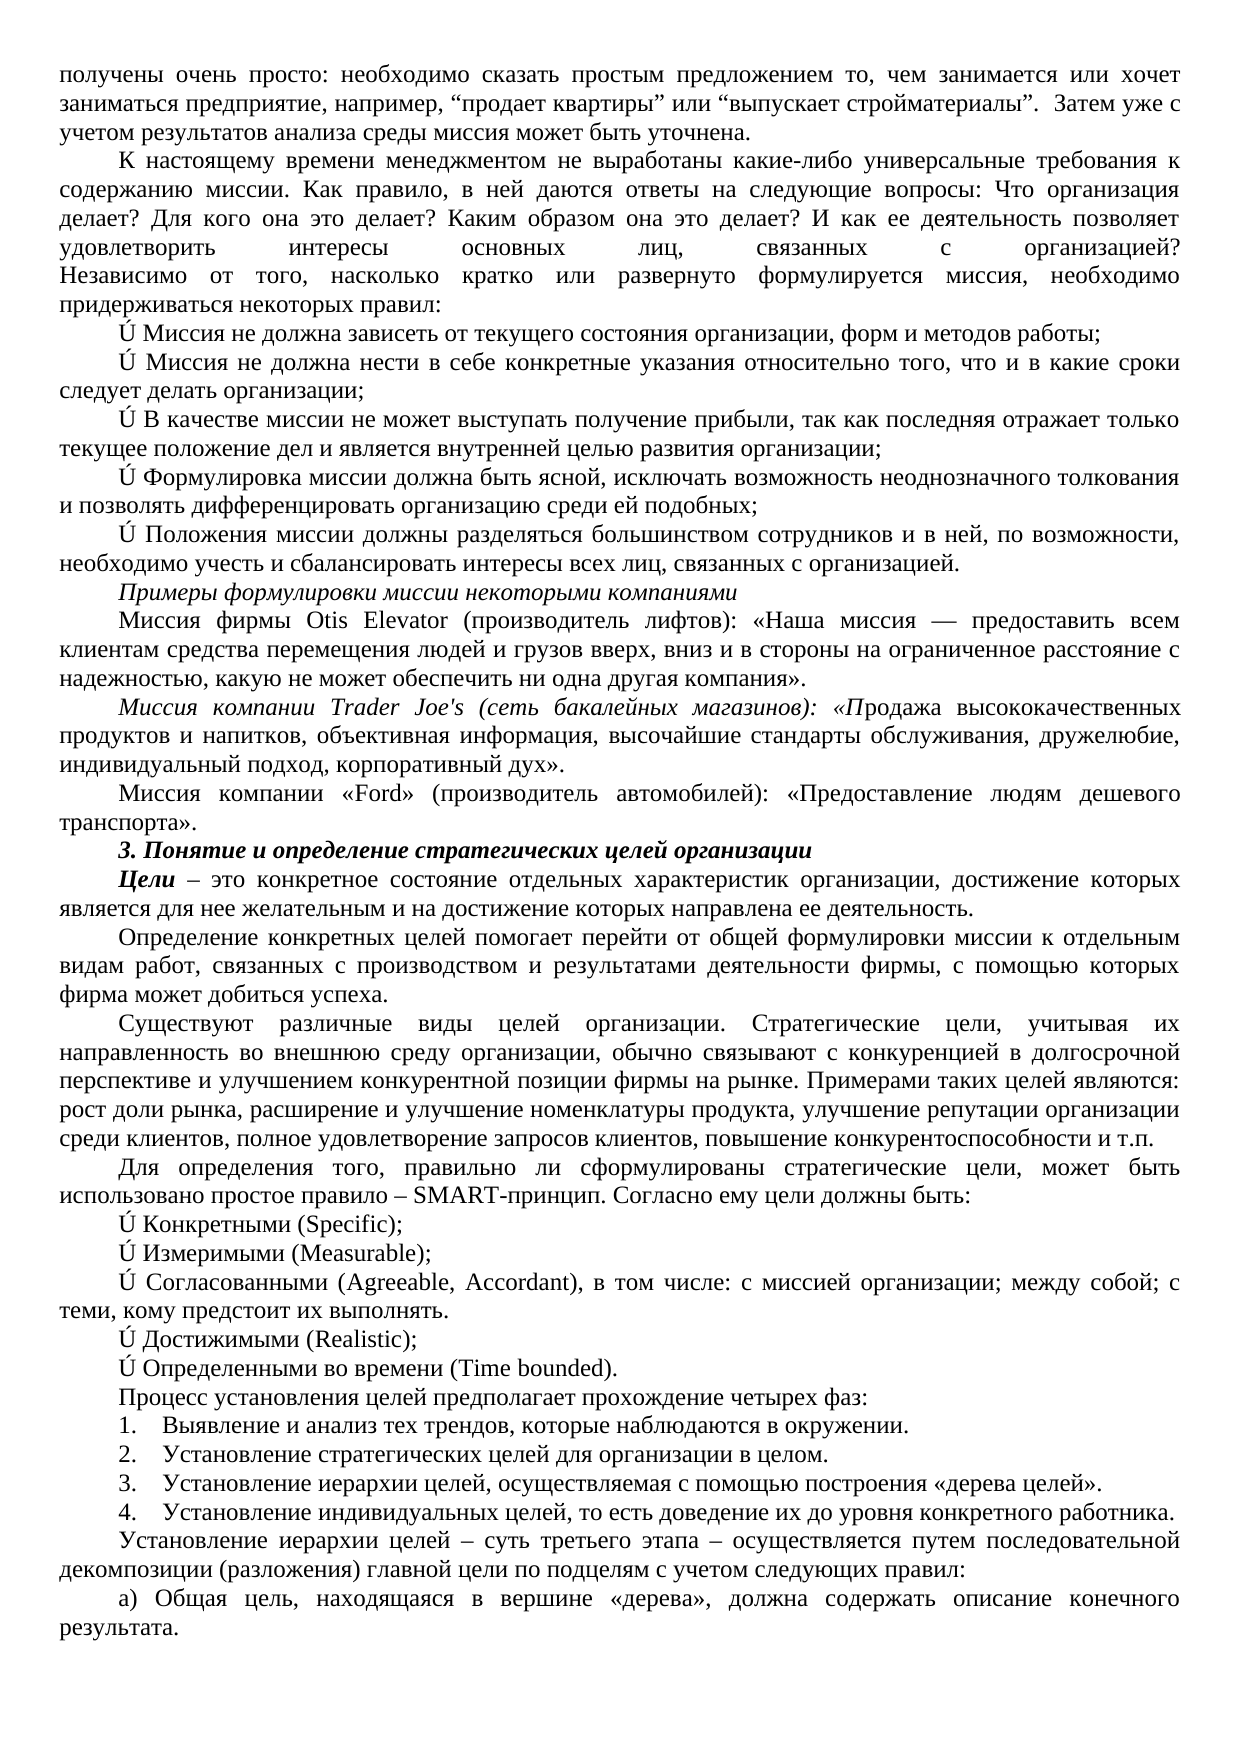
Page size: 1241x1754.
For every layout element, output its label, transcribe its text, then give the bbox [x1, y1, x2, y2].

text Ú Определенными во времени (Time bounded). [59, 1353, 1181, 1382]
text 4. Установление индивидуальных целей, то есть доведение их до уровня конкретного работника. [59, 1497, 1181, 1525]
text Ú Согласованными (Agreeable, Accordant), в том числе: с миссией организации; между собой; с теми, кому предстоит их выполнять. [59, 1267, 1181, 1324]
text Существуют различные виды целей организации. Стратегические цели, учитывая их направленность во внешнюю среду организации, обычно связывают с конкуренцией в долгосрочной перспективе и улучшением конкурентной позиции фирмы на рынке. Примерами таких целей являются: рост доли рынка, расширение и улучшение номенклатуры продукта, улучшение репутации организации среди клиентов, полное удовлетворение запросов клиентов, повышение конкурентоспособности и т.п. [59, 1008, 1181, 1152]
text 2. Установление стратегических целей для организации в целом. [59, 1439, 1181, 1468]
text 3. Установление иерархии целей, осуществляемая с помощью построения «дерева целей». [59, 1468, 1181, 1497]
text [59, 59, 1181, 145]
text а) Общая цель, находящаяся в вершине «дерева», должна содержать описание конечного результата. [59, 1583, 1181, 1640]
text Цели – это конкретное состояние отдельных характеристик организации, достижение которых является для нее желательным и на достижение которых направлена ее деятельность. [59, 864, 1181, 922]
text Ú Конкретными (Specific); [59, 1209, 1181, 1238]
text 1. Выявление и анализ тех трендов, которые наблюдаются в окружении. [59, 1410, 1181, 1439]
text Ú В качестве миссии не может выступать получение прибыли, так как последняя отражает только текущее положение дел и является внутренней целью развития организации; [59, 404, 1181, 462]
text Ú Миссия не должна нести в себе конкретные указания относительно того, что и в какие сроки следует делать организации; [59, 347, 1181, 404]
text Установление иерархии целей – суть третьего этапа – осуществляется путем последовательной декомпозиции (разложения) главной цели по подцелям с учетом следующих правил: [59, 1525, 1181, 1583]
text К настоящему времени менеджментом не выработаны какие-либо универсальные требования к содержанию миссии. Как правило, в ней даются ответы на следующие вопросы: Что организация делает? Для кого она это делает? Каким образом она это делает? И как ее деятельность позволяет удовлетворить интересы основных лиц, связанных с организацией? Независимо от того, насколько кратко или развернуто формулируется миссия, необходимо придерживаться некоторых правил: [59, 145, 1181, 318]
text Миссия компании «Ford» (производитель автомобилей): «Предоставление людям дешевого транспорта». [59, 778, 1181, 835]
text Процесс установления целей предполагает прохождение четырех фаз: [59, 1382, 1181, 1410]
text Миссия компании Trader Joe's (сеть бакалейных магазинов): «Продажа высококачественных продуктов и напитков, объективная информация, высочайшие стандарты обслуживания, дружелюбие, индивидуальный подход, корпоративный дух». [59, 692, 1181, 778]
text Миссия фирмы Otis Elevator (производитель лифтов): «Наша миссия — предоставить всем клиентам средства перемещения людей и грузов вверх, вниз и в стороны на ограниченное расстояние с надежностью, какую не может обеспечить ни одна другая компания». [59, 605, 1181, 692]
text Ú Миссия не должна зависеть от текущего состояния организации, форм и методов работы; [59, 318, 1181, 347]
text Ú Формулировка миссии должна быть ясной, исключать возможность неоднозначного толкования и позволять дифференцировать организацию среди ей подобных; [59, 462, 1181, 519]
text Примеры формулировки миссии некоторыми компаниями [59, 577, 1181, 605]
text Определение конкретных целей помогает перейти от общей формулировки миссии к отдельным видам работ, связанных с производством и результатами деятельности фирмы, с помощью которых фирма может добиться успеха. [59, 922, 1181, 1008]
text 3. Понятие и определение стратегических целей организации [59, 835, 1181, 864]
text Ú Положения миссии должны разделяться большинством сотрудников и в ней, по возможности, необходимо учесть и сбалансировать интересы всех лиц, связанных с организацией. [59, 519, 1181, 577]
text Ú Достижимыми (Realistic); [59, 1324, 1181, 1353]
text Для определения того, правильно ли сформулированы стратегические цели, может быть использовано простое правило – SMART-принцип. Согласно ему цели должны быть: [59, 1152, 1181, 1209]
text Ú Измеримыми (Measurable); [59, 1238, 1181, 1267]
